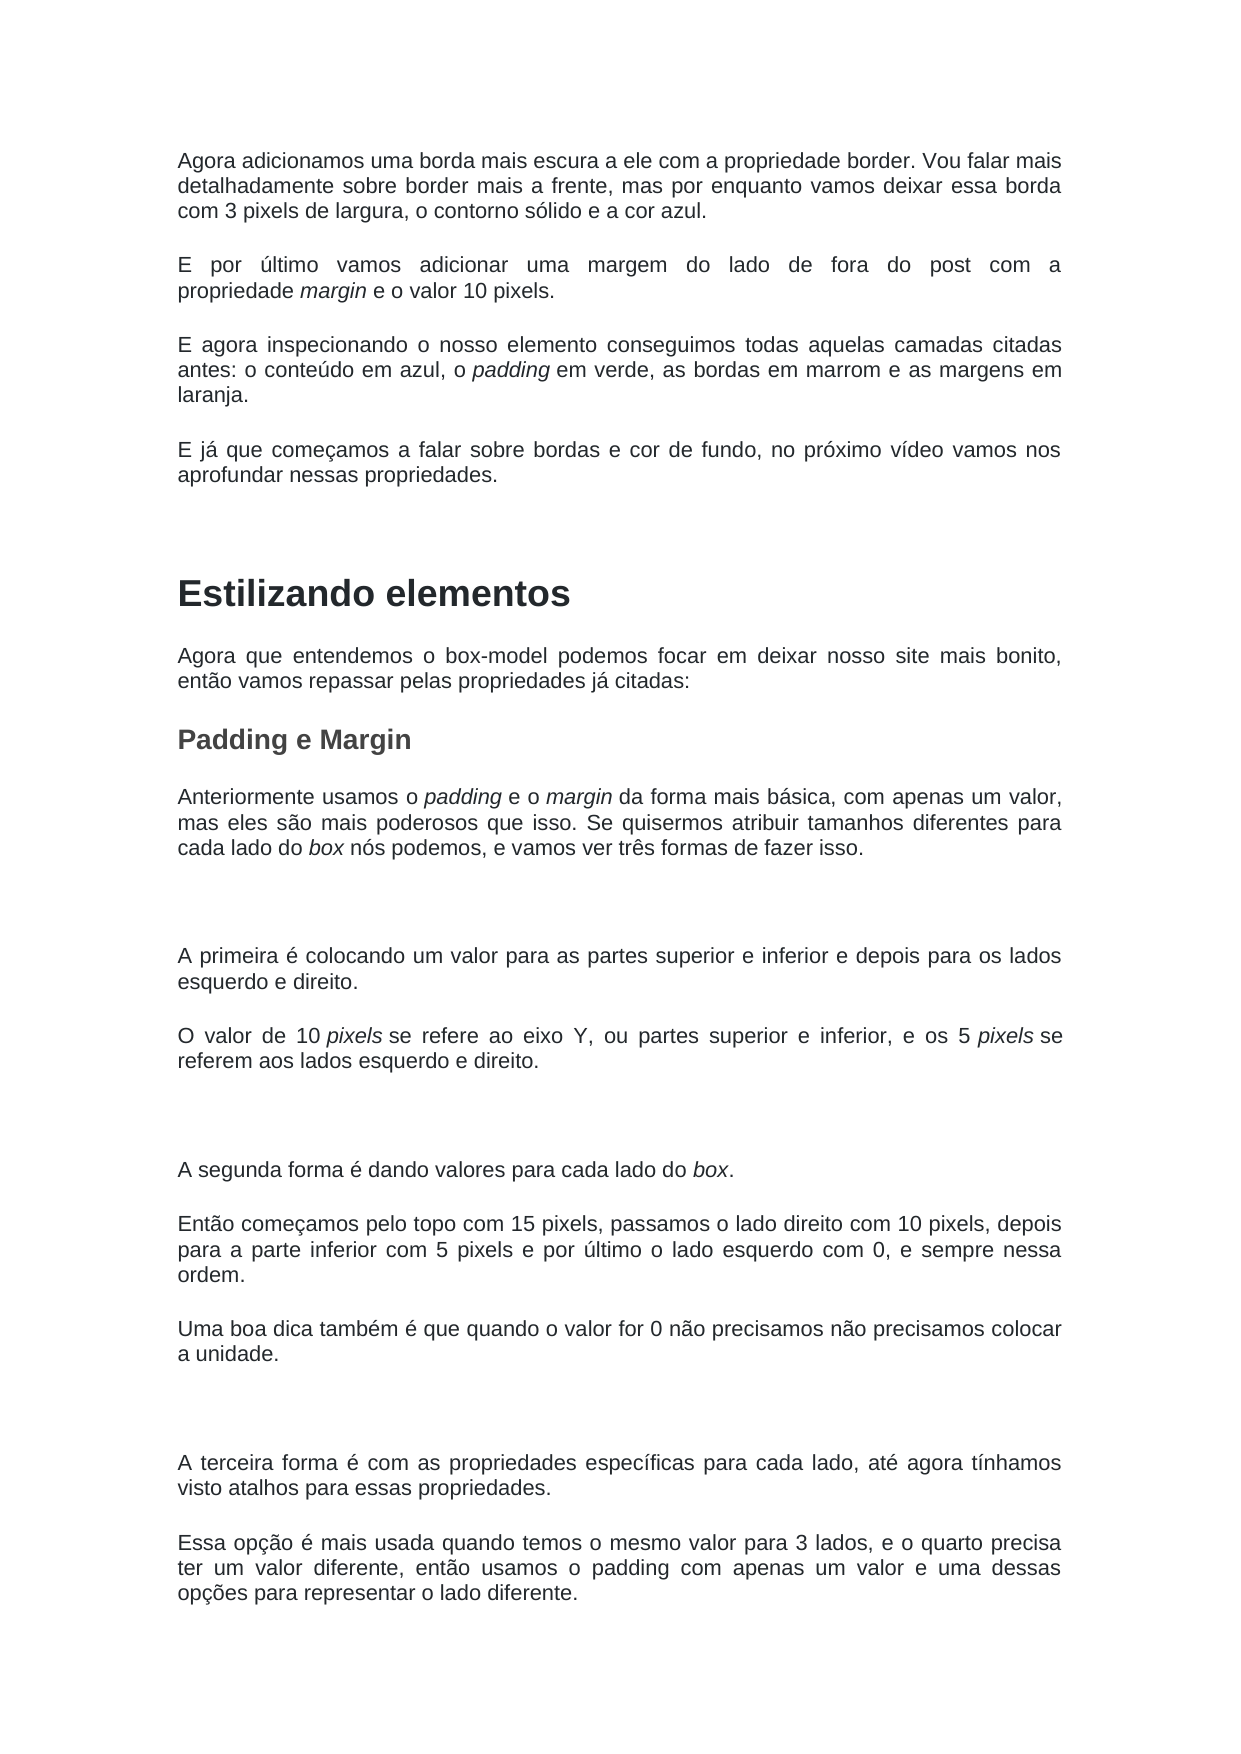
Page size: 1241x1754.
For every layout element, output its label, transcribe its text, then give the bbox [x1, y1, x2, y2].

text A segunda forma é dando valores para cada lado do box. [177, 1157, 1063, 1182]
text Essa opção é mais usada quando temos o mesmo valor para 3 lados, e o quarto precisa ter um valor diferente, então usamos o padding com apenas um valor e uma dessas opções para representar o lado diferente. [177, 1529, 1063, 1605]
text Então começamos pelo topo com 15 pixels, passamos o lado direito com 10 pixels, depois para a parte inferior com 5 pixels e por último o lado esquerdo com 0, e sempre nessa ordem. [177, 1211, 1063, 1287]
text O valor de 10 pixels se refere ao eixo Y, ou partes superior e inferior, e os 5 pixels se referem aos lados esquerdo e direito. [177, 1023, 1063, 1073]
text E já que começamos a falar sobre bordas e cor de fundo, no próximo vídeo vamos nos aprofundar nessas propriedades. [177, 437, 1063, 487]
text E agora inspecionando o nosso elemento conseguimos todas aquelas camadas citadas antes: o conteúdo em azul, o padding em verde, as bordas em marrom e as margens em laranja. [177, 332, 1063, 408]
text A terceira forma é com as propriedades específicas para cada lado, até agora tínhamos visto atalhos para essas propriedades. [177, 1450, 1063, 1500]
text Padding e Margin [177, 723, 1063, 755]
text Anteriormente usamos o padding e o margin da forma mais básica, com apenas um valor, mas eles são mais poderosos que isso. Se quisermos atribuir tamanhos diferentes para cada lado do box nós podemos, e vamos ver três formas de fazer isso. [177, 784, 1063, 860]
text Estilizando elementos [177, 571, 1063, 614]
text Agora adicionamos uma borda mais escura a ele com a propriedade border. Vou falar mais detalhadamente sobre border mais a frente, mas por enquanto vamos deixar essa borda com 3 pixels de largura, o contorno sólido e a cor azul. [177, 148, 1063, 223]
text Agora que entendemos o box-model podemos focar em deixar nosso site mais bonito, então vamos repassar pelas propriedades já citadas: [177, 643, 1063, 693]
text E por último vamos adicionar uma margem do lado de fora do post com a propriedade margin e o valor 10 pixels. [177, 252, 1063, 303]
text A primeira é colocando um valor para as partes superior e inferior e depois para os lados esquerdo e direito. [177, 943, 1063, 994]
text Uma boa dica também é que quando o valor for 0 não precisamos não precisamos colocar a unidade. [177, 1316, 1063, 1366]
